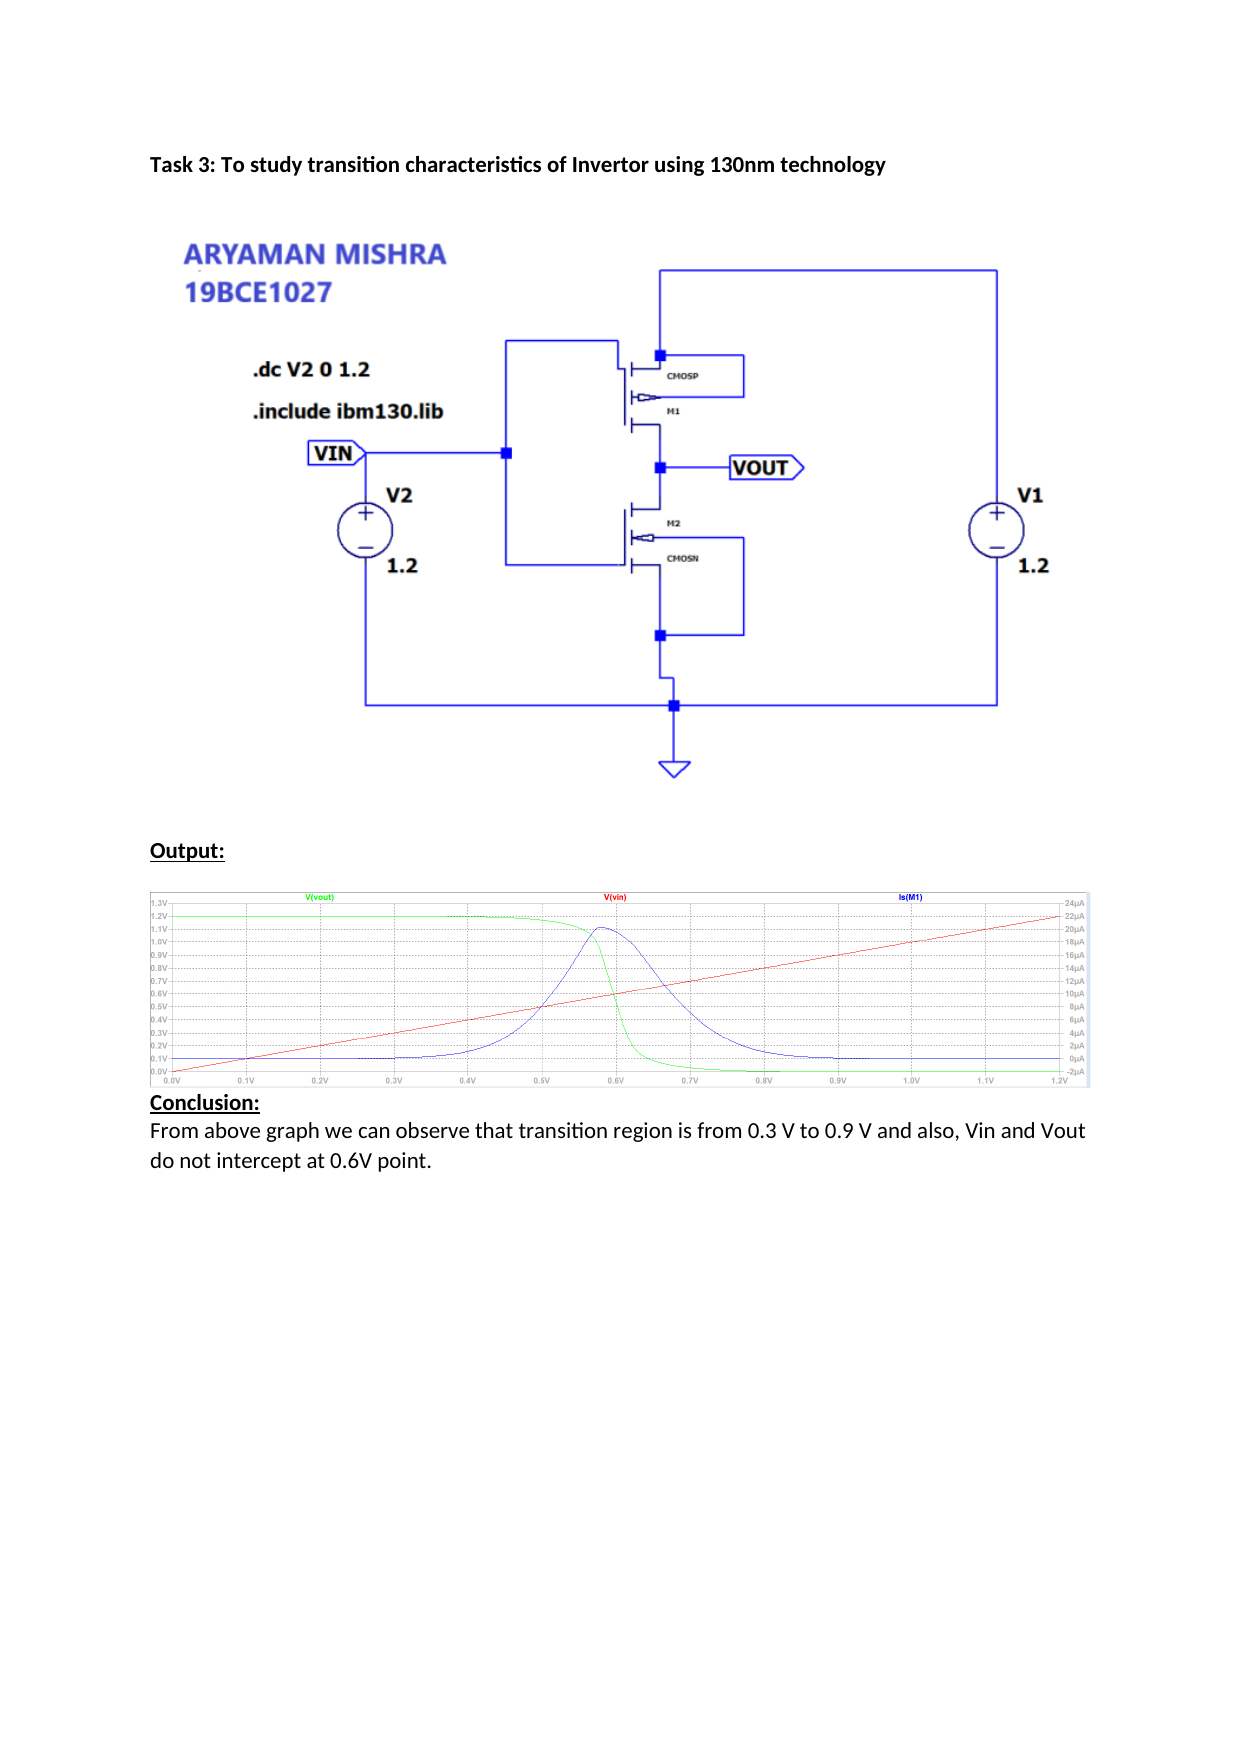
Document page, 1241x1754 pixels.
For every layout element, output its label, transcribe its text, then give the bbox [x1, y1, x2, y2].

text Task 3: To study transition characteristics of Invertor using 130nm technology [150, 150, 1090, 178]
picture [150, 892, 1091, 1088]
text Conclusion: [150, 1088, 1090, 1116]
picture [150, 196, 1091, 818]
text From above graph we can observe that transition region is from 0.3 V to 0.9 V and also, Vin and Vout do not intercept at 0.6V point. [150, 1116, 1090, 1174]
text Output: [150, 837, 1090, 865]
